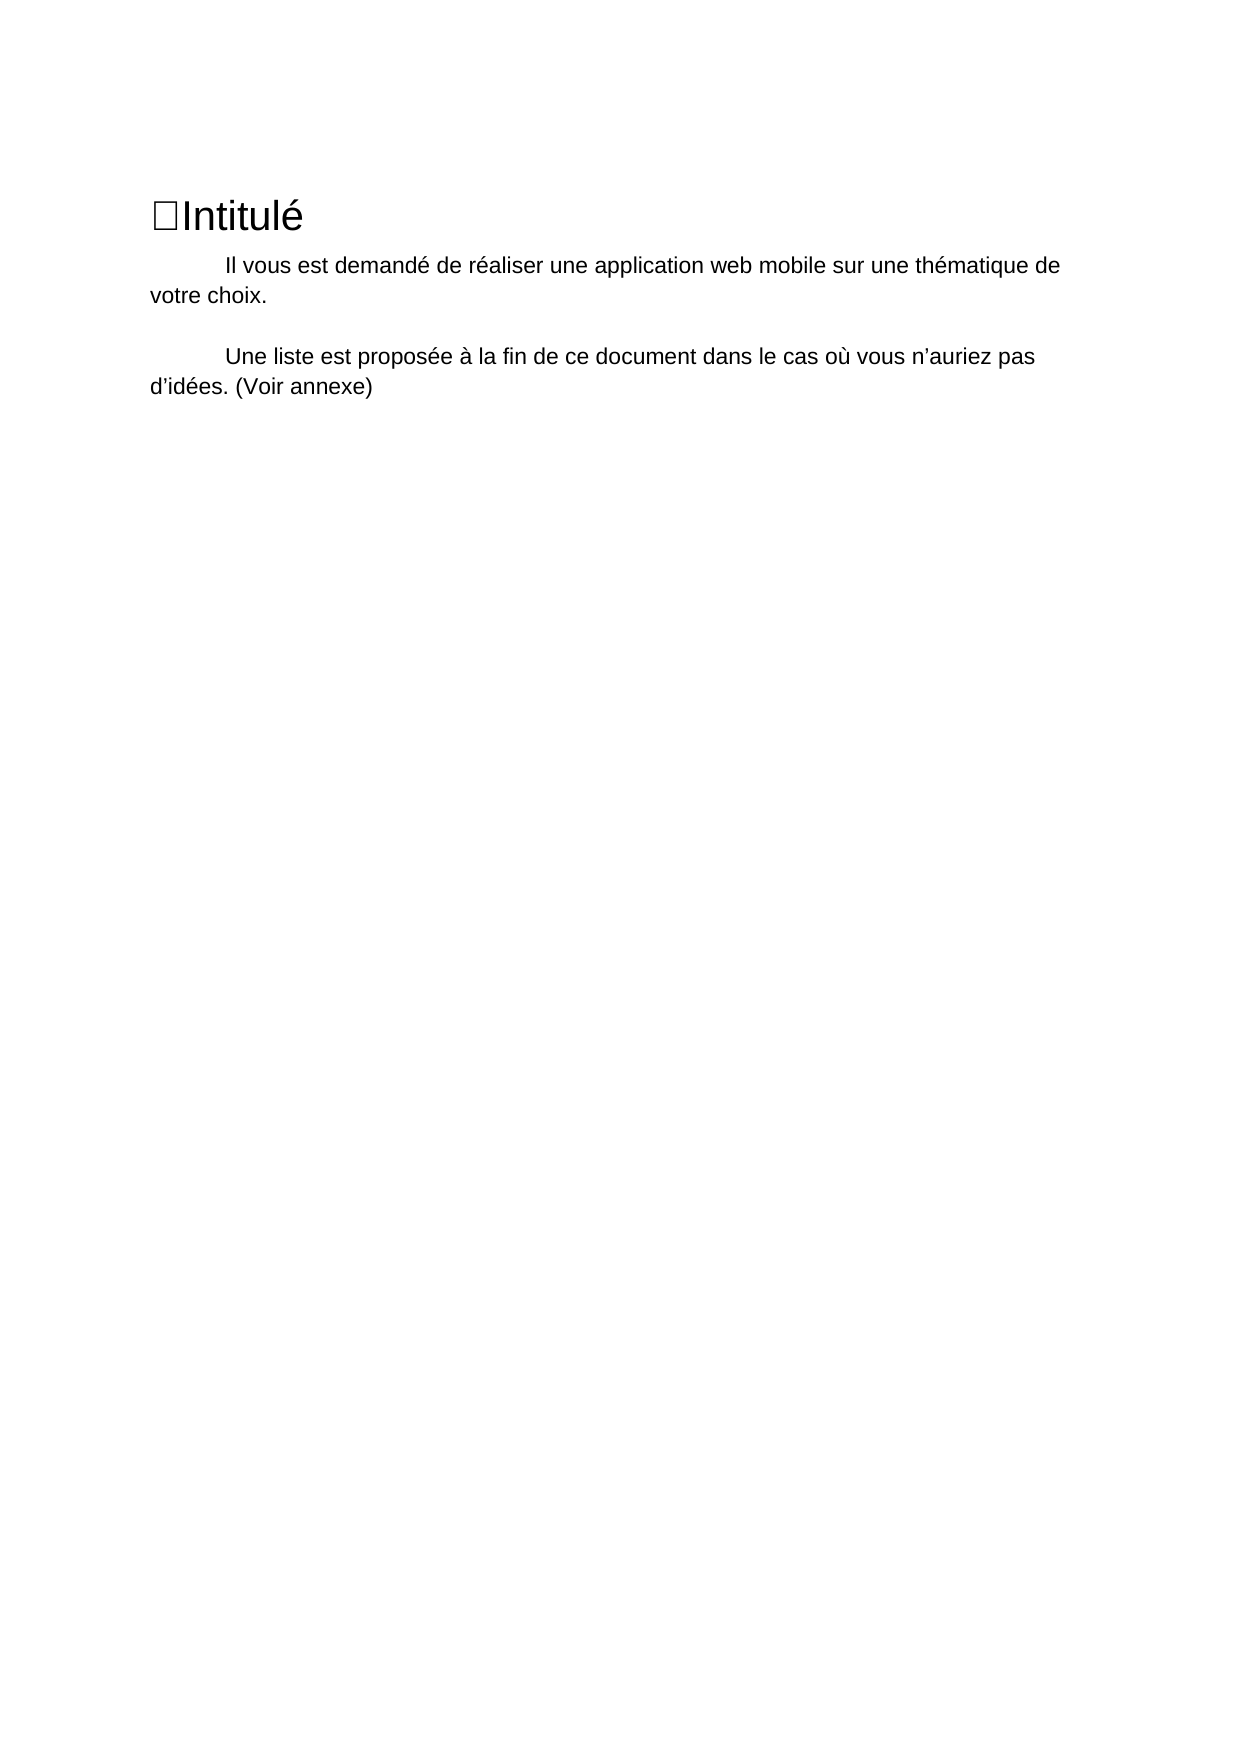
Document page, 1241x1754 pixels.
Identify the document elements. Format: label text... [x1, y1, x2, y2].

text Une liste est proposée à la fin de ce document dans le cas où vous n’auriez pas d’idées. (Voir annexe) [150, 343, 1090, 399]
subtitle 📜Intitulé [150, 192, 1090, 239]
text Il vous est demandé de réaliser une application web mobile sur une thématique de votre choix. [150, 252, 1090, 309]
